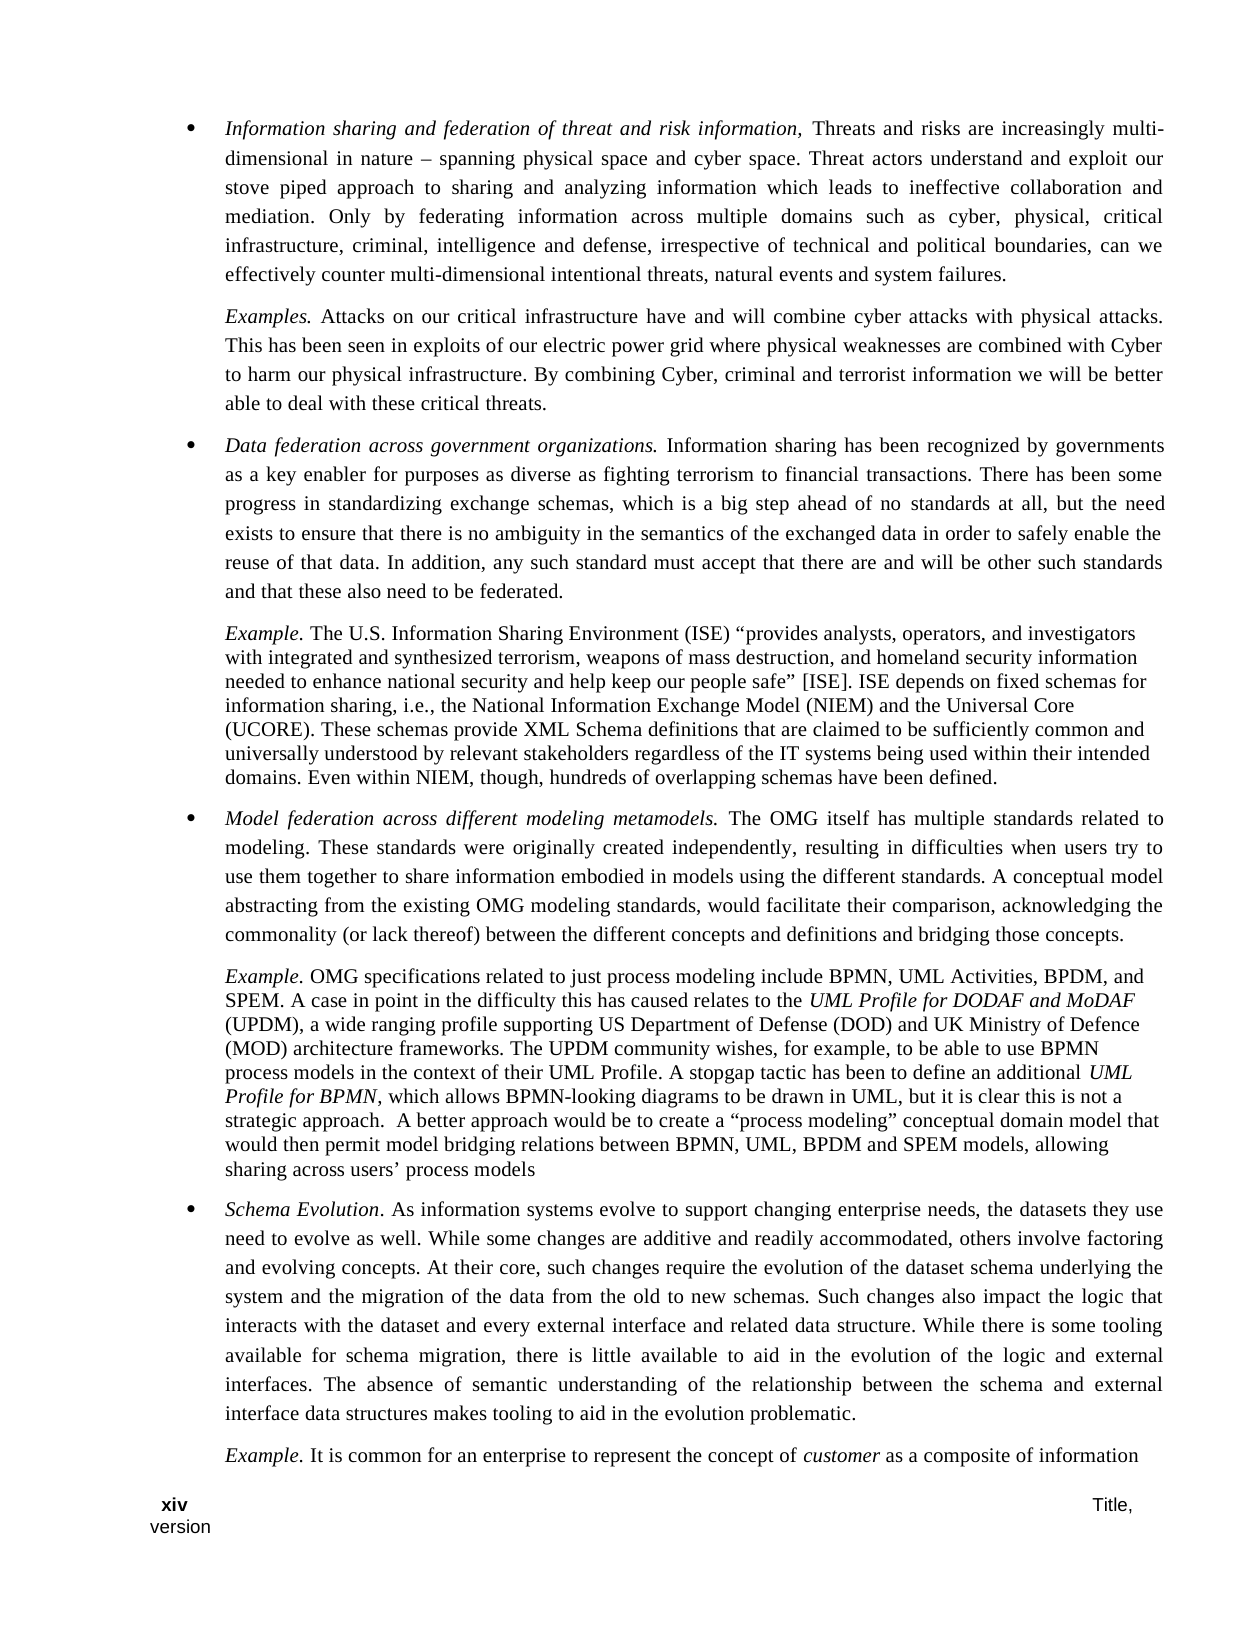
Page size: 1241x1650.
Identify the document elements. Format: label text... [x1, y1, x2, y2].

list Schema Evolution. As information systems evolve to support changing enterprise needs, the datasets they use need to evolve as well. While some changes are additive and readily accommodated, others involve factoring and evolving concepts. At their core, such changes require the evolution of the dataset schema underlying the system and the migration of the data from the old to new schemas. Such changes also impact the logic that interacts with the dataset and every external interface and related data structure. While there is some tooling available for schema migration, there is little available to aid in the evolution of the logic and external interfaces. The absence of semantic understanding of the relationship between the schema and external interface data structures makes tooling to aid in the evolution problematic. [187, 1193, 1165, 1426]
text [225, 1443, 1165, 1467]
text Examples. Attacks on our critical infrastructure have and will combine cyber attacks with physical attacks. This has been seen in exploits of our electric power grid where physical weaknesses are combined with Cyber to harm our physical infrastructure. By combining Cyber, criminal and terrorist information we will be better able to deal with these critical threats. [225, 300, 1165, 417]
list Model federation across different modeling metamodels. The OMG itself has multiple standards related to modeling. These standards were originally created independently, resulting in difficulties when users try to use them together to share information embodied in models using the different standards. A conceptual model abstracting from the existing OMG modeling standards, would facilitate their comparison, acknowledging the commonality (or lack thereof) between the different concepts and definitions and bridging those concepts. [187, 802, 1165, 947]
list Information sharing and federation of threat and risk information, Threats and risks are increasingly multi-dimensional in nature – spanning physical space and cyber space. Threat actors understand and exploit our stove piped approach to sharing and analyzing information which leads to ineffective collaboration and mediation. Only by federating information across multiple domains such as cyber, physical, critical infrastructure, criminal, intelligence and defense, irrespective of technical and political boundaries, can we effectively counter multi-dimensional intentional threats, natural events and system failures. [187, 112, 1165, 287]
list Data federation across government organizations. Information sharing has been recognized by governments as a key enabler for purposes as diverse as fighting terrorism to financial transactions. There has been some progress in standardizing exchange schemas, which is a big step ahead of no standards at all, but the need exists to ensure that there is no ambiguity in the semantics of the exchanged data in order to safely enable the reuse of that data. In addition, any such standard must accept that there are and will be other such standards and that these also need to be federated. [187, 429, 1165, 604]
text Example. OMG specifications related to just process modeling include BPMN, UML Activities, BPDM, and SPEM. A case in point in the difficulty this has caused relates to the UML Profile for DODAF and MoDAF (UPDM), a wide ranging profile supporting US Department of Defense (DOD) and UK Ministry of Defence (MOD) architecture frameworks. The UPDM community wishes, for example, to be able to use BPMN process models in the context of their UML Profile. A stopgap tactic has been to define an additional UML Profile for BPMN, which allows BPMN-looking diagrams to be drawn in UML, but it is clear this is not a strategic approach. A better approach would be to create a “process modeling” conceptual domain model that would then permit model bridging relations between BPMN, UML, BPDM and SPEM models, allowing sharing across users’ process models [225, 964, 1165, 1180]
text Example. The U.S. Information Sharing Environment (ISE) “provides analysts, operators, and investigators with integrated and synthesized terrorism, weapons of mass destruction, and homeland security information needed to enhance national security and help keep our people safe” [ISE]. ISE depends on fixed schemas for information sharing, i.e., the National Information Exchange Model (NIEM) and the Universal Core (UCORE). These schemas provide XML Schema definitions that are claimed to be sufficiently common and universally understood by relevant stakeholders regardless of the IT systems being used within their intended domains. Even within NIEM, though, hundreds of overlapping schemas have been defined. [225, 621, 1165, 789]
